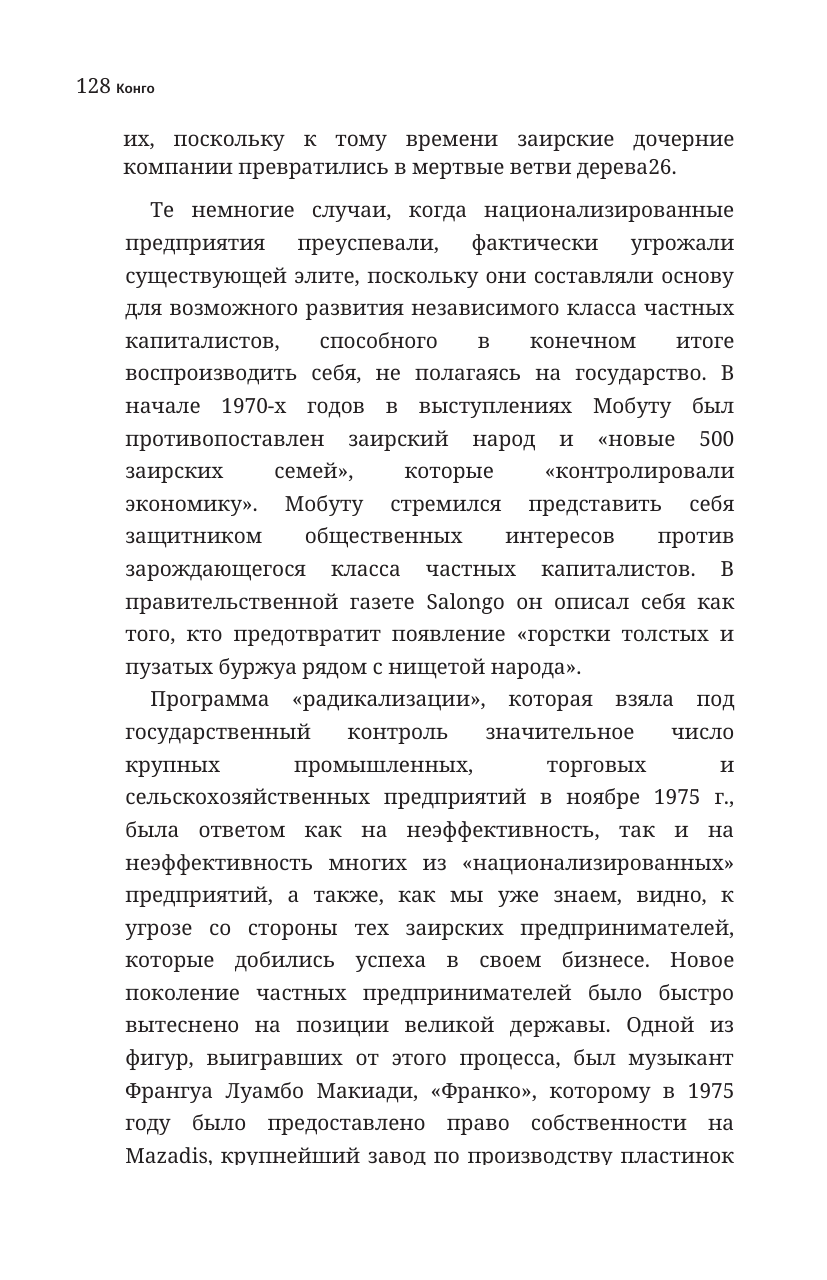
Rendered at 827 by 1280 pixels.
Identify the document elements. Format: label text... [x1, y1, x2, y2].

text их, поскольку к тому времени заирские дочерние компании превратились в мертвые ветви дерева26. [123, 124, 735, 181]
text 128 Конго [76, 72, 155, 100]
text Те немногие случаи, когда национализированные предприятия преуспевали, фактически угрожали существующей элите, поскольку они составляли основу для возможного развития независимого класса частных капиталистов, способного в конечном итоге воспроизводить себя, не полагаясь на государство. В начале 1970-х годов в выступлениях Мобуту был противопоставлен заирский народ и «новые 500 заирских семей», которые «контролировали экономику». Мобуту стремился представить себя защитником общественных интересов против зарождающегося класса частных капиталистов. В правительственной газете Salongo он описал себя как того, кто предотвратит появление «горстки толстых и пузатых буржуа рядом с нищетой народа». [125, 196, 735, 680]
text Программа «радикализации», которая взяла под государственный контроль значительное число крупных промышленных, торговых и сельскохозяйственных предприятий в ноябре 1975 г., была ответом как на неэффективность, так и на неэффективность многих из «национализированных» предприятий, а также, как мы уже знаем, видно, к угрозе со стороны тех заирских предпринимателей, которые добились успеха в своем бизнесе. Новое поколение частных предпринимателей было быстро вытеснено на позиции великой державы. Одной из фигур, выигравших от этого процесса, был музыкант Франгуа Луамбо Макиади, «Франко», которому в 1975 году было предоставлено право собственности на Mazadis, крупнейший завод по производству пластинок в Киншасе. Благодаря своему контролю над этой фабрикой Франко должен был играть доминирующую роль в отрасли в течение следующих пятнадцати лет, которая была самым известным экспортным товаром страны, даже до меди. За время своей карьеры Франко выпустил более сотни альбомов. Под покровительством Мобуту он накопил огромное состояние28. В других секторах, без таланта Франко или его чувства иронии, делались и другие новые состояния. [125, 684, 735, 1164]
